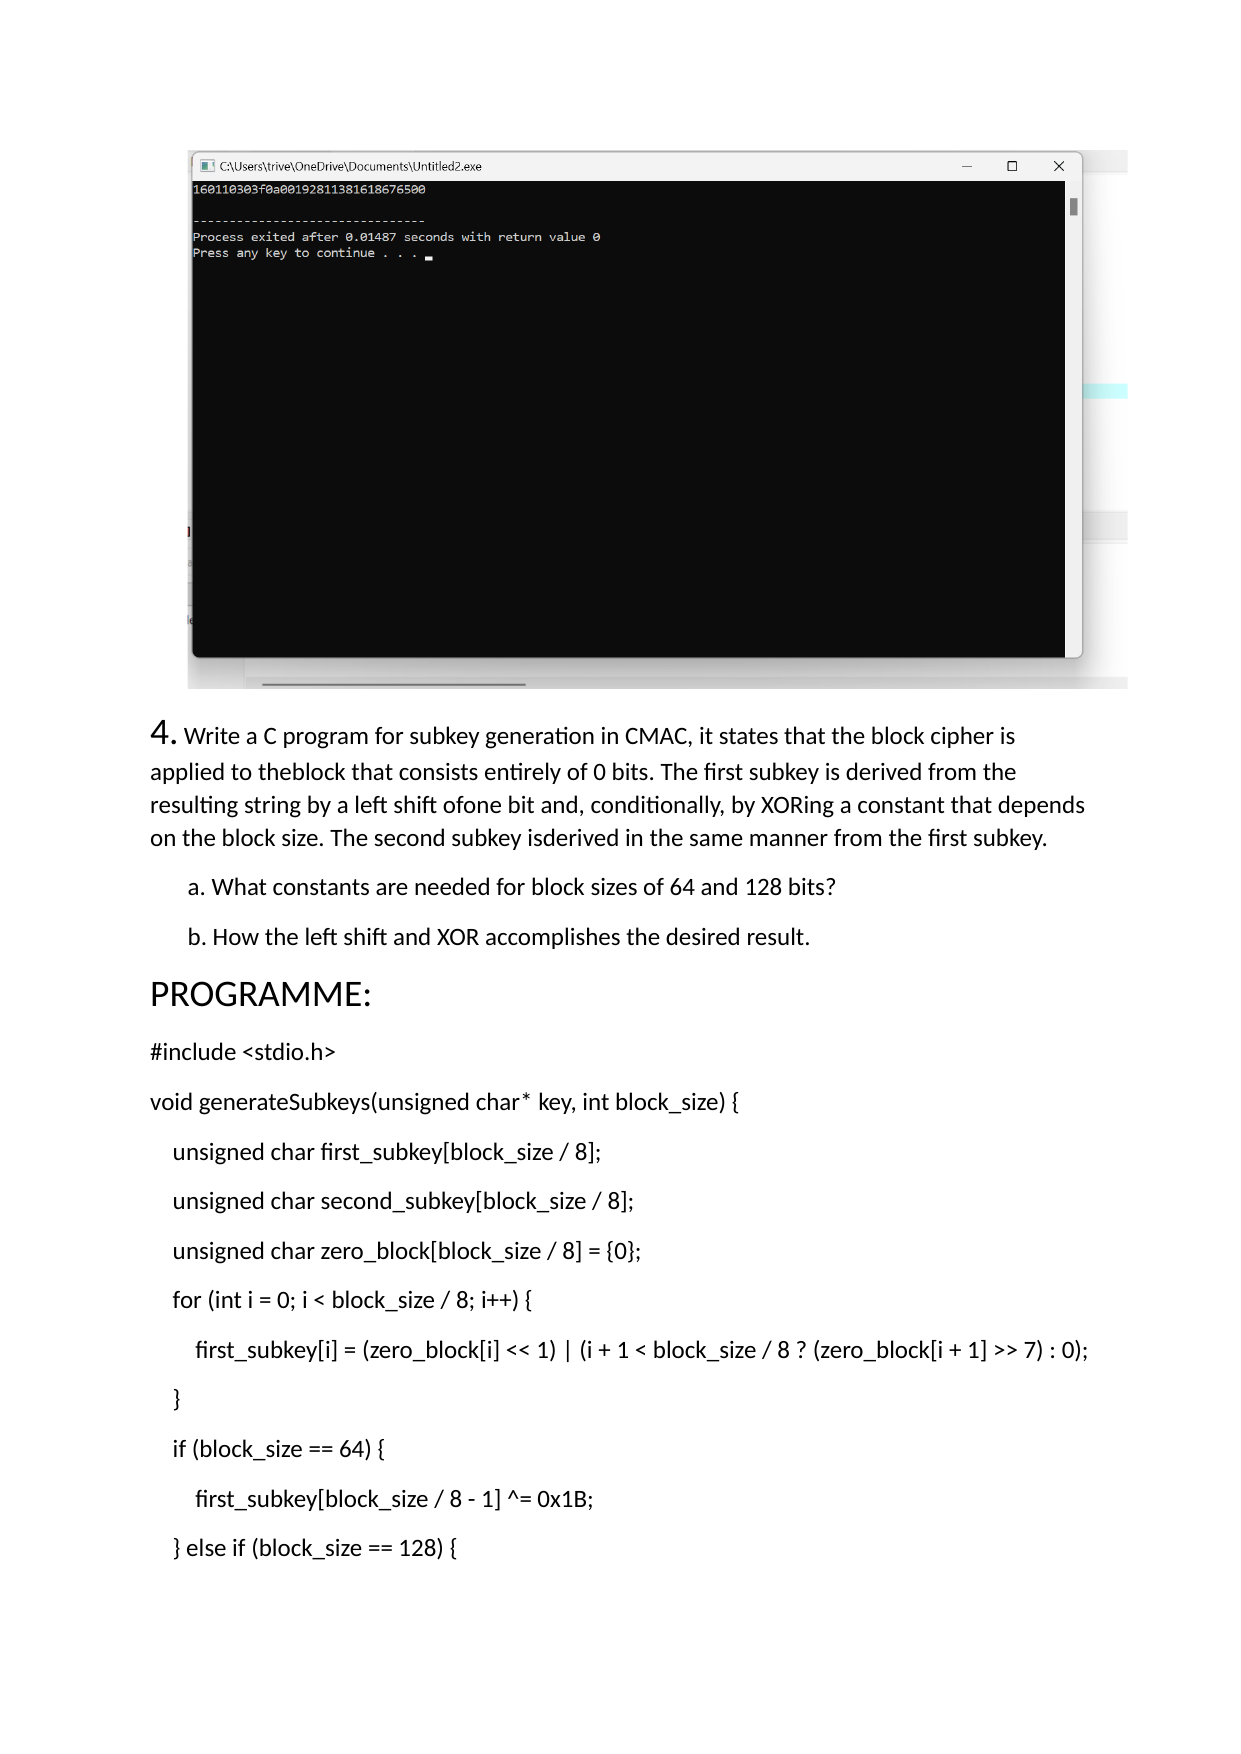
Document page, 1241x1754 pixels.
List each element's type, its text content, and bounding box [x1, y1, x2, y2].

text unsigned char second_subkey[block_size / 8]; [150, 1185, 1090, 1216]
text } else if (block_size == 128) { [150, 1532, 1090, 1563]
text for (int i = 0; i < block_size / 8; i++) { [150, 1284, 1090, 1315]
text first_subkey[block_size / 8 - 1] ^= 0x1B; [150, 1483, 1090, 1513]
picture [187, 150, 1128, 689]
text PROGRAMME: [150, 970, 1090, 1016]
text unsigned char zero_block[block_size / 8] = {0}; [150, 1235, 1090, 1265]
text } [150, 1384, 1090, 1414]
text unsigned char first_subkey[block_size / 8]; [150, 1136, 1090, 1166]
text void generateSubkeys(unsigned char* key, int block_size) { [150, 1086, 1090, 1117]
text a. What constants are needed for block sizes of 64 and 128 bits? [187, 871, 1090, 902]
text #include <stdio.h> [150, 1037, 1090, 1067]
text 4. Write a C program for subkey generation in CMAC, it states that the block cipher is applied to theblock that consists entirely of 0 bits. The first subkey is derived from the resulting string by a left shift ofone bit and, conditionally, by XORing a constant that depends on the block size. The second subkey isderived in the same manner from the first subkey. [150, 708, 1090, 852]
text first_subkey[i] = (zero_block[i] << 1) | (i + 1 < block_size / 8 ? (zero_block[i + 1] >> 7) : 0); [150, 1334, 1090, 1364]
text if (block_size == 64) { [150, 1433, 1090, 1464]
text b. How the left shift and XOR accomplishes the desired result. [187, 921, 1090, 951]
